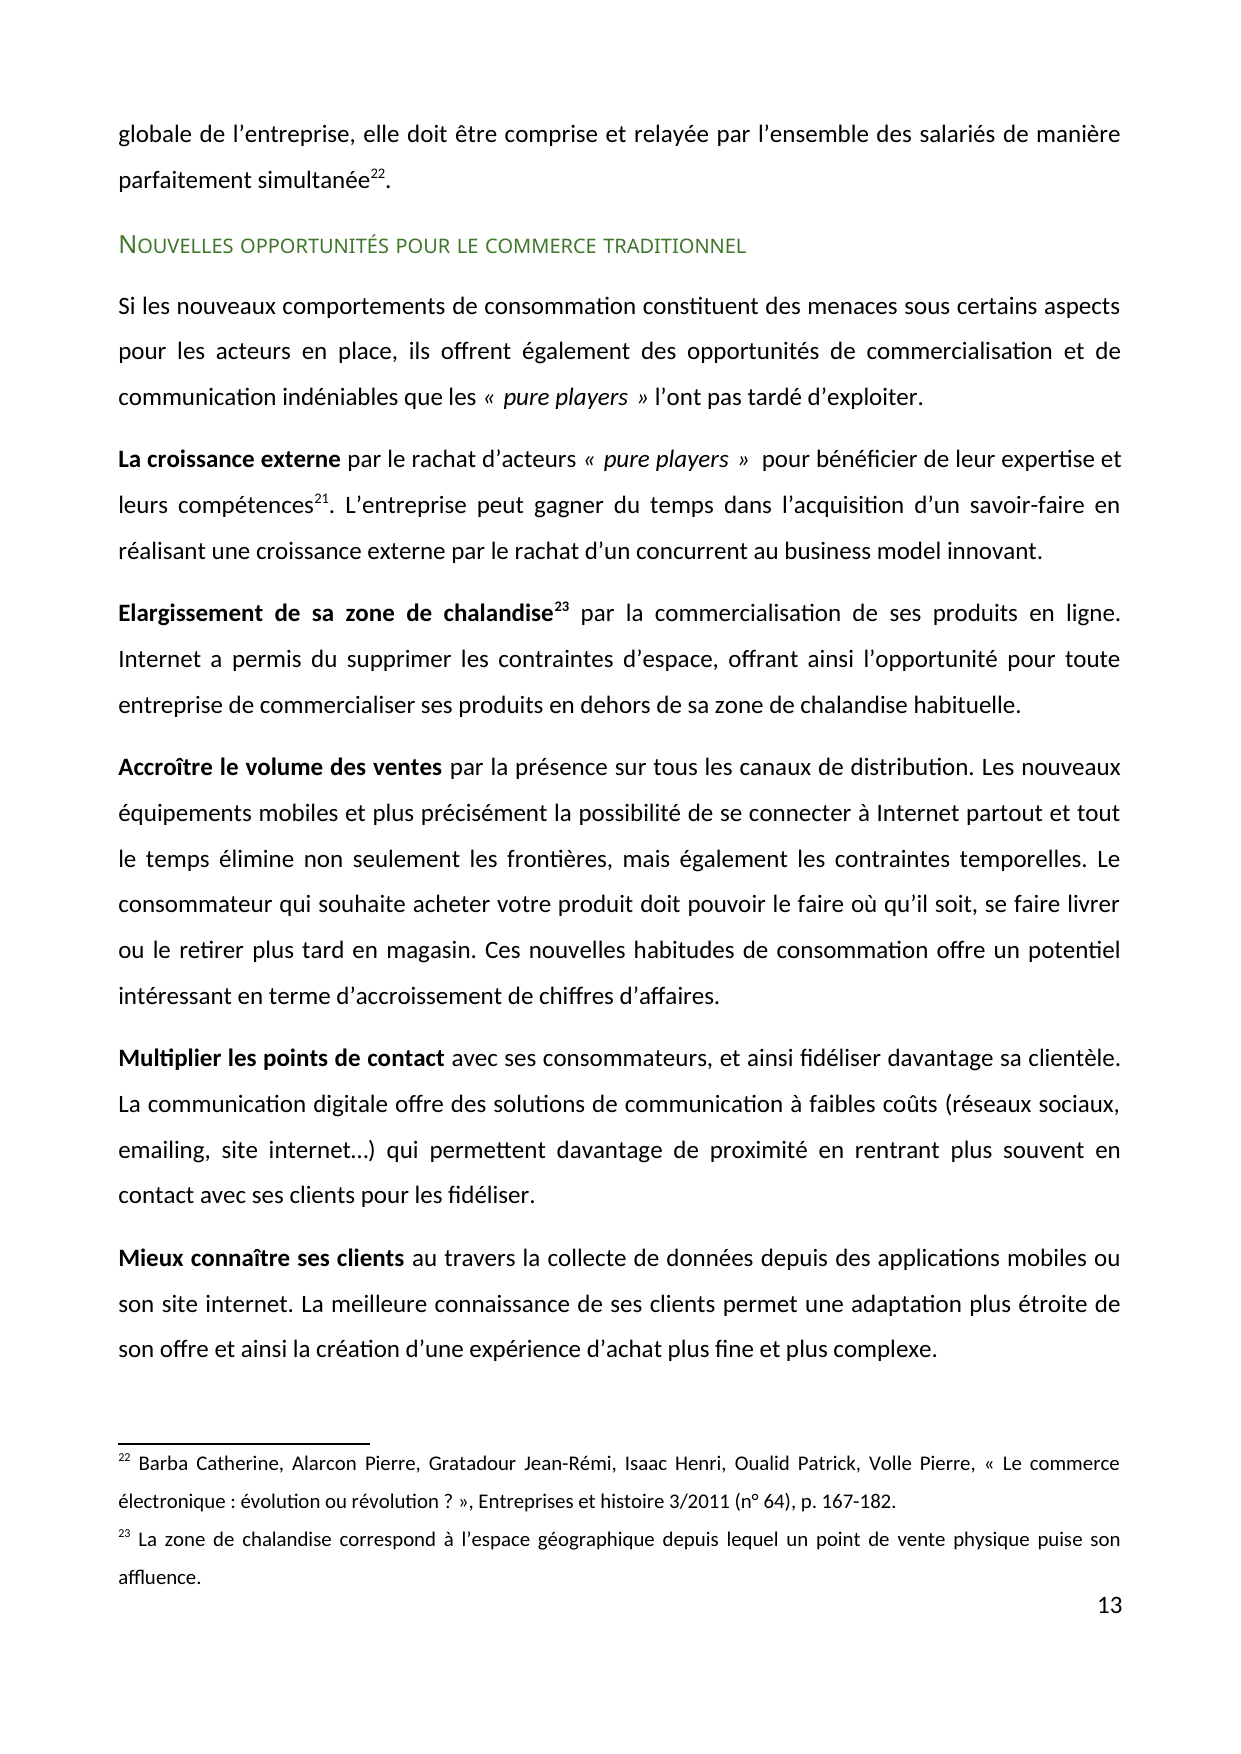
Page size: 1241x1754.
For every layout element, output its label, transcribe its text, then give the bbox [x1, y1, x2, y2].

text Si les nouveaux comportements de consommation constituent des menaces sous certains aspects pour les acteurs en place, ils offrent également des opportunités de commercialisation et de communication indéniables que les « pure players » l’ont pas tardé d’exploiter. [118, 290, 1122, 412]
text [118, 118, 1122, 194]
text Elargissement de sa zone de chalandise par la commercialisation de ses produits en ligne. Internet a permis du supprimer les contraintes d’espace, offrant ainsi l’opportunité pour toute entreprise de commercialiser ses produits en dehors de sa zone de chalandise habituelle. [118, 597, 1122, 719]
text Mieux connaître ses clients au travers la collecte de données depuis des applications mobiles ou son site internet. La meilleure connaissance de ses clients permet une adaptation plus étroite de son offre et ainsi la création d’une expérience d’achat plus fine et plus complexe. [118, 1242, 1122, 1364]
subtitle Nouvelles opportunités pour le commerce traditionnel [118, 226, 1122, 260]
text Accroître le volume des ventes par la présence sur tous les canaux de distribution. Les nouveaux équipements mobiles et plus précisément la possibilité de se connecter à Internet partout et tout le temps élimine non seulement les frontières, mais également les contraintes temporelles. Le consommateur qui souhaite acheter votre produit doit pouvoir le faire où qu’il soit, se faire livrer ou le retirer plus tard en magasin. Ces nouvelles habitudes de consommation offre un potentiel intéressant en terme d’accroissement de chiffres d’affaires. [118, 751, 1122, 1011]
text Multiplier les points de contact avec ses consommateurs, et ainsi fidéliser davantage sa clientèle. La communication digitale offre des solutions de communication à faibles coûts (réseaux sociaux, emailing, site internet…) qui permettent davantage de proximité en rentrant plus souvent en contact avec ses clients pour les fidéliser. [118, 1042, 1122, 1210]
text La croissance externe par le rachat d’acteurs « pure players » pour bénéficier de leur expertise et leurs compétences21. L’entreprise peut gagner du temps dans l’acquisition d’un savoir-faire en réalisant une croissance externe par le rachat d’un concurrent au business model innovant. [118, 444, 1122, 566]
